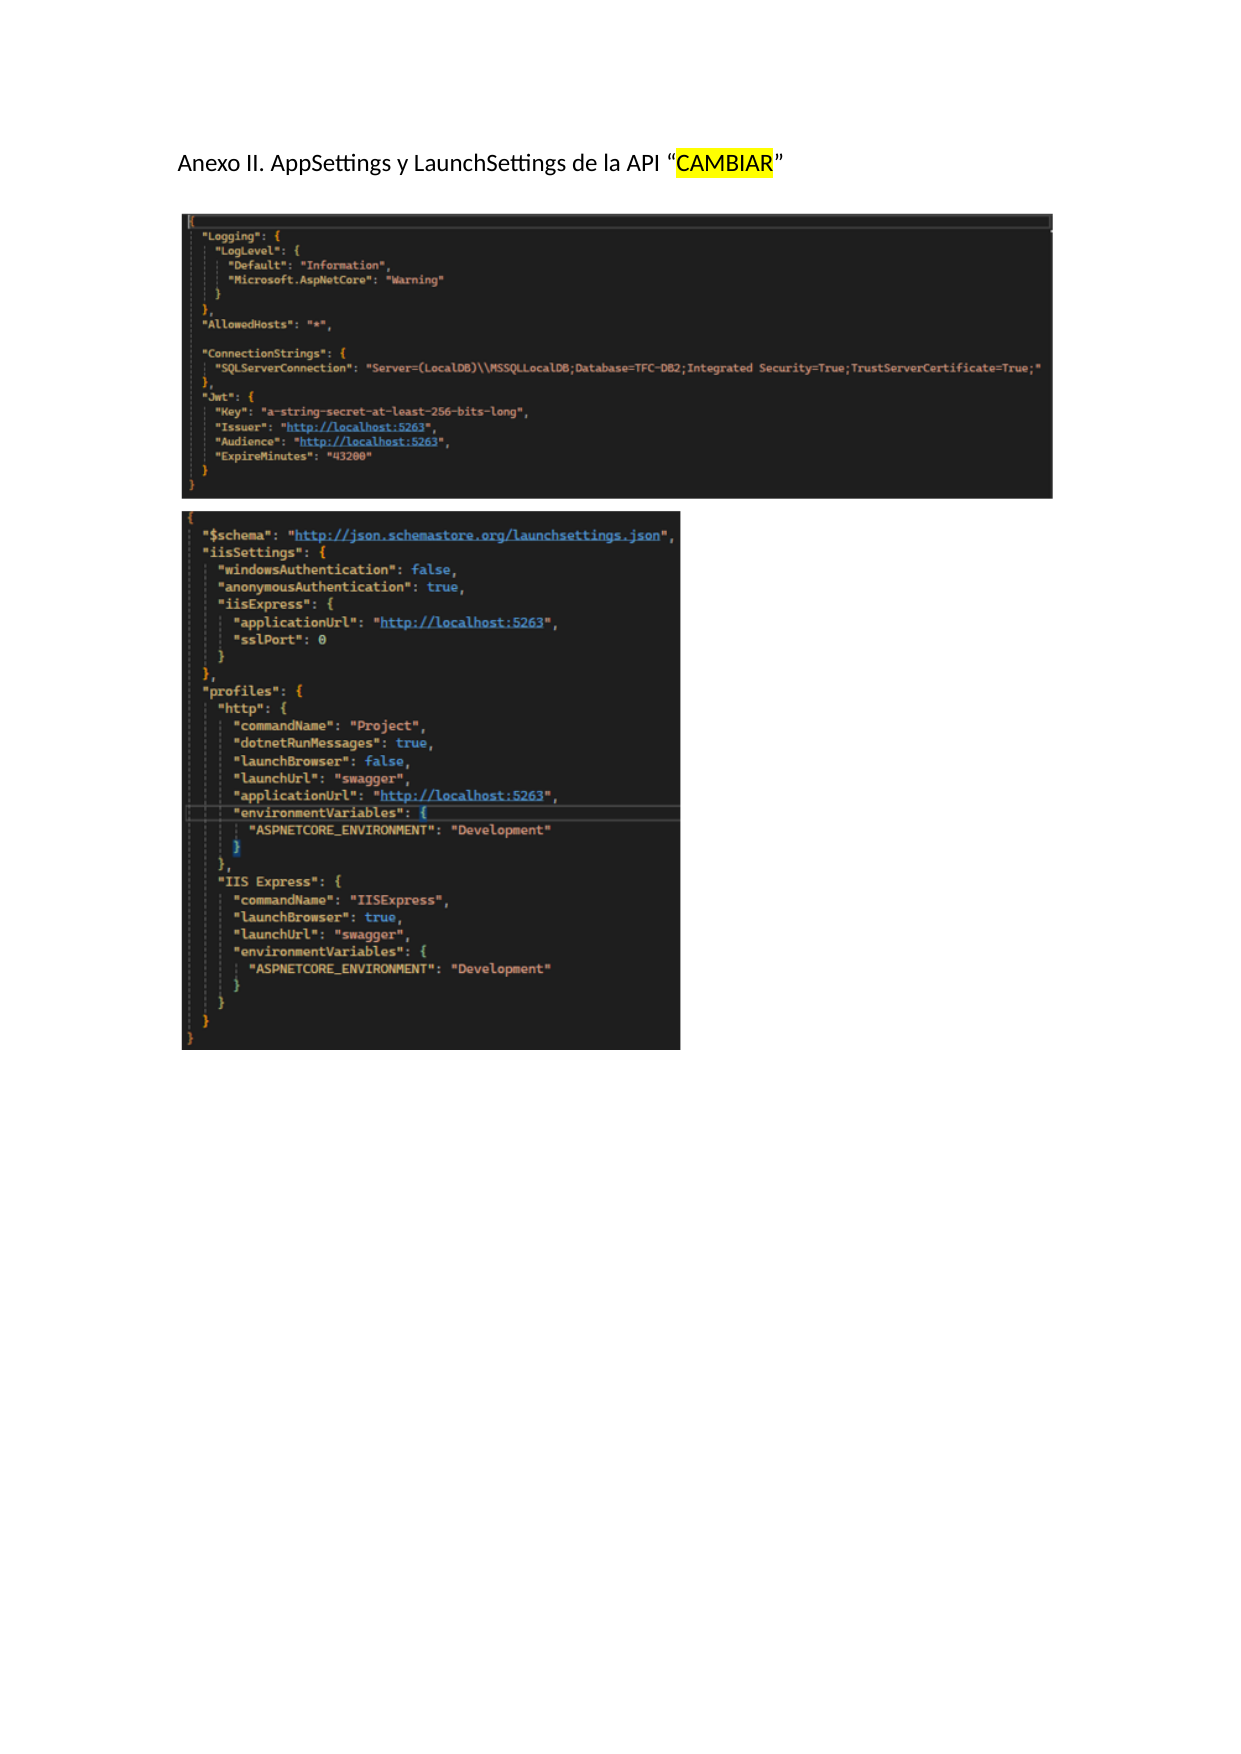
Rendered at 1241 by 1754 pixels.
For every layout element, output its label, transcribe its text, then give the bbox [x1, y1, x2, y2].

picture [177, 210, 1063, 1050]
text Anexo II. AppSettings y LaunchSettings de la API “CAMBIAR” [177, 148, 676, 178]
text Anexo II. AppSettings y LaunchSettings de la API “CAMBIAR” [773, 148, 1063, 178]
